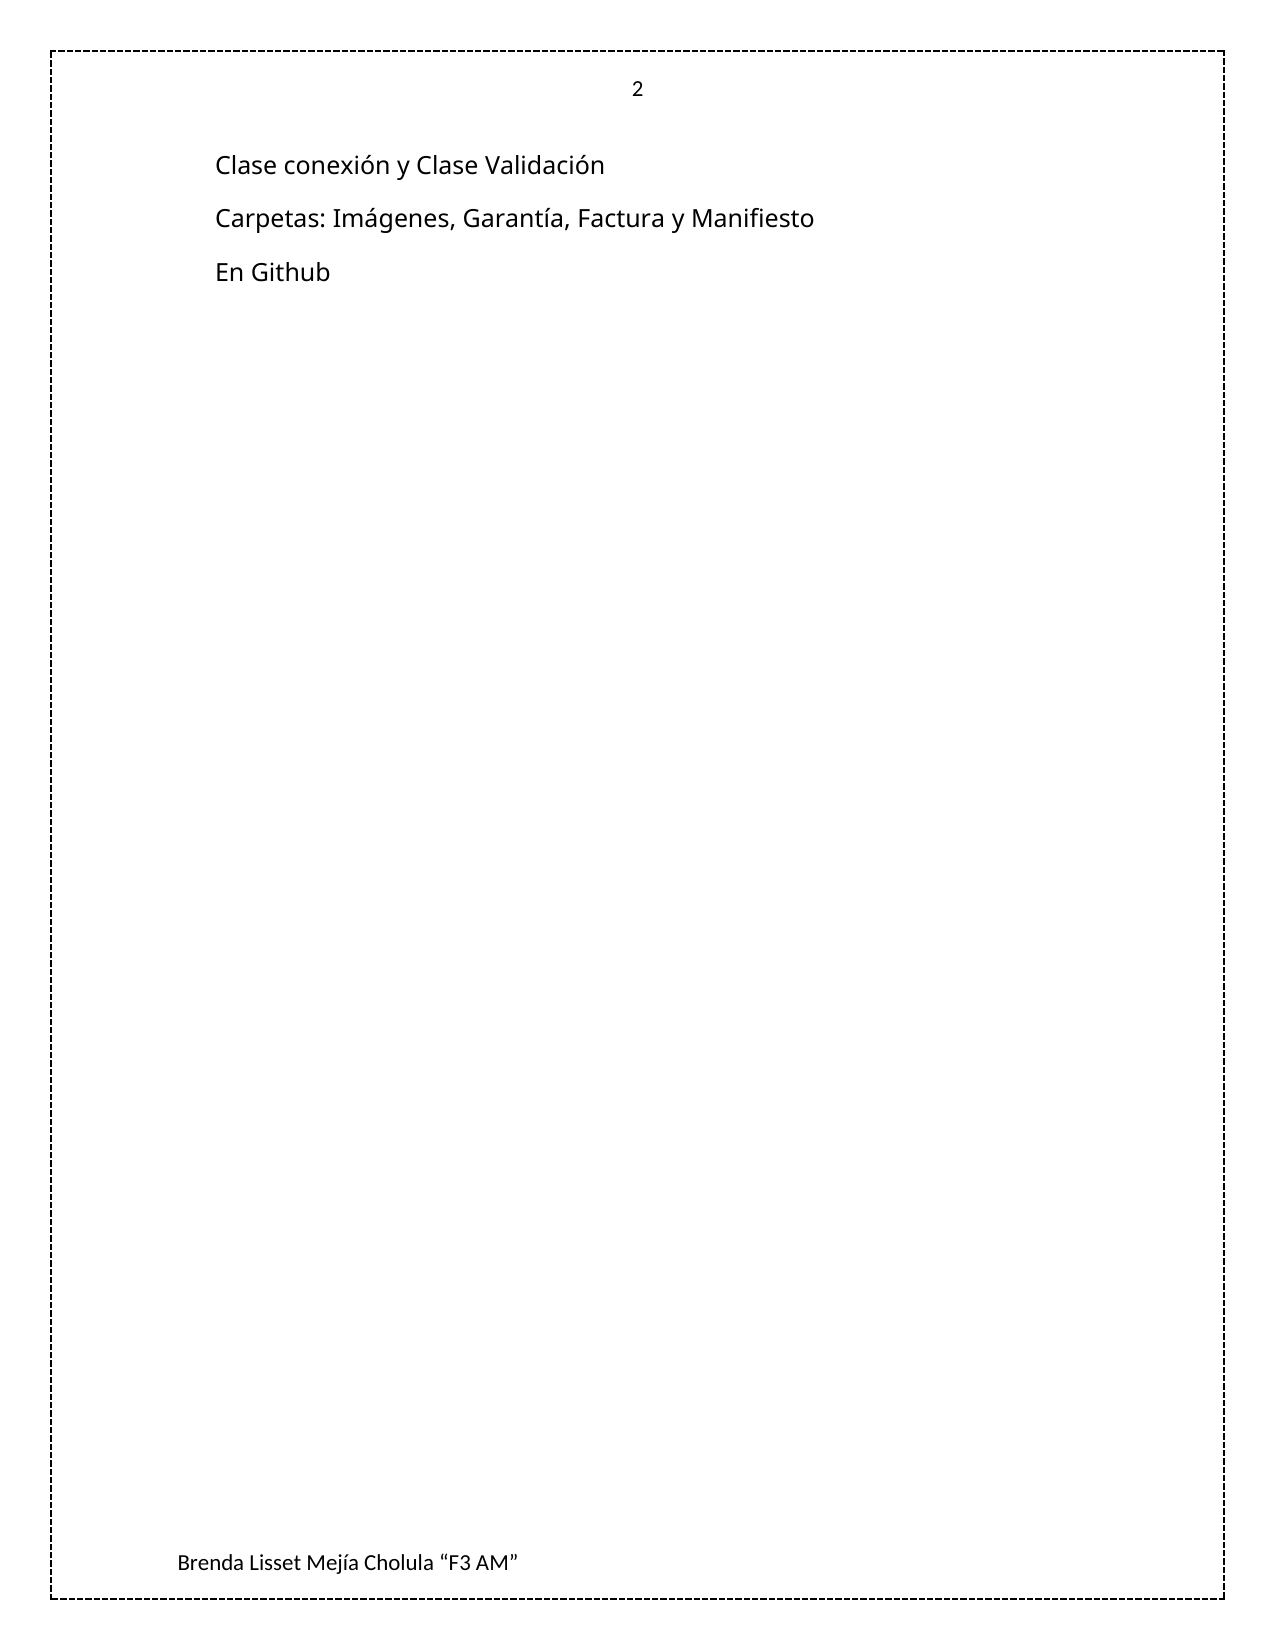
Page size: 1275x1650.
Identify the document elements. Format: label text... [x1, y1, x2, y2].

text En Github [215, 254, 1098, 288]
text Carpetas: Imágenes, Garantía, Factura y Manifiesto [215, 201, 1098, 235]
text Clase conexión y Clase Validación [215, 148, 1098, 182]
